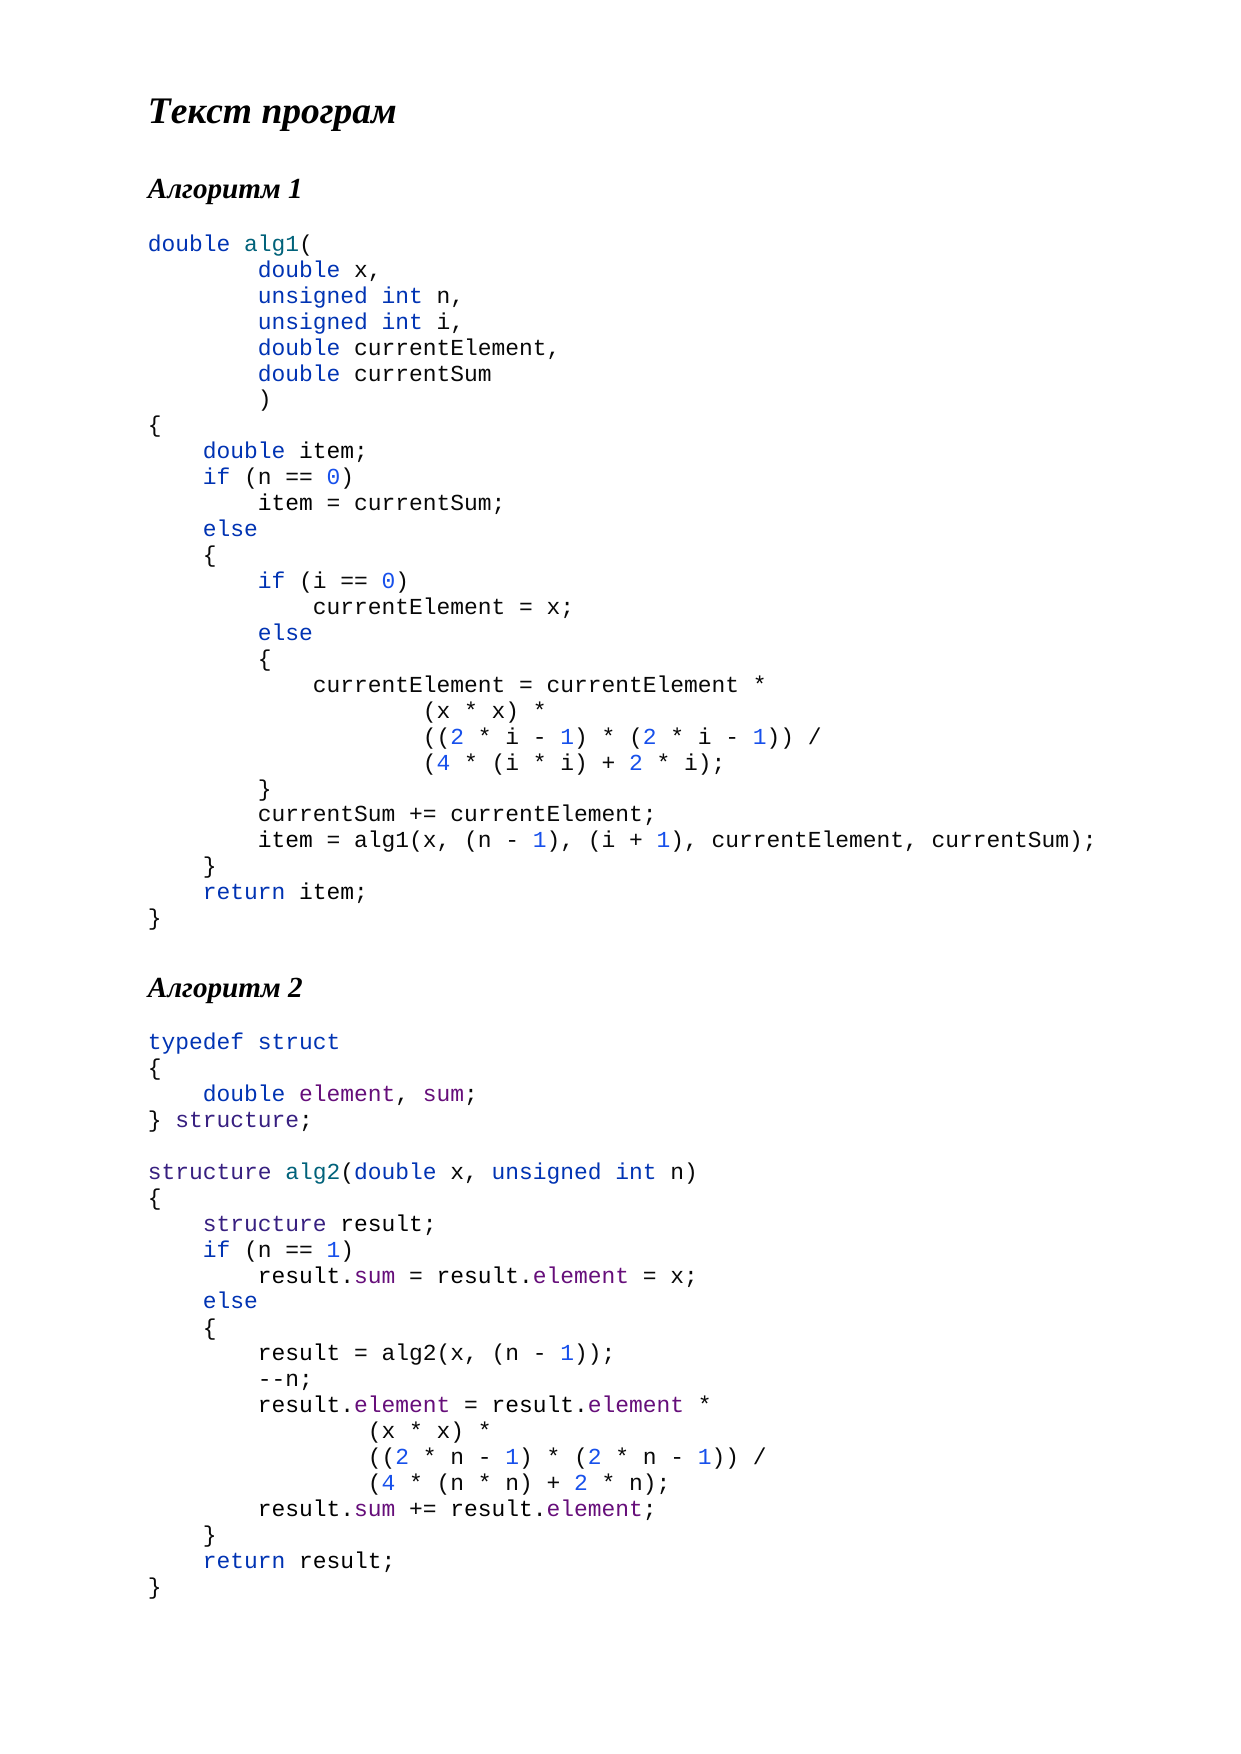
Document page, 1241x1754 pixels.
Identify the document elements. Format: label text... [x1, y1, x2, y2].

text Алгоритм 2 [148, 970, 1152, 1003]
text Алгоритм 1 [148, 172, 1152, 205]
text Текст програм [148, 88, 1152, 132]
text double alg1( double x, unsigned int n, unsigned int i, double currentElement, double currentSum ) { double item; if (n == 0) item = currentSum; else { if (i == 0) currentElement = x; else { currentElement = currentElement * (x * x) * ((2 * i - 1) * (2 * i - 1)) / (4 * (i * i) + 2 * i); } currentSum += currentElement; item = alg1(x, (n - 1), (i + 1), currentElement, currentSum); } return item; } [148, 232, 1152, 932]
text typedef struct { double element, sum; } structure; structure alg2(double x, unsigned int n) { structure result; if (n == 1) result.sum = result.element = x; else { result = alg2(x, (n - 1)); --n; result.element = result.element * (x * x) * ((2 * n - 1) * (2 * n - 1)) / (4 * (n * n) + 2 * n); result.sum += result.element; } return result; } [148, 1031, 1152, 1601]
